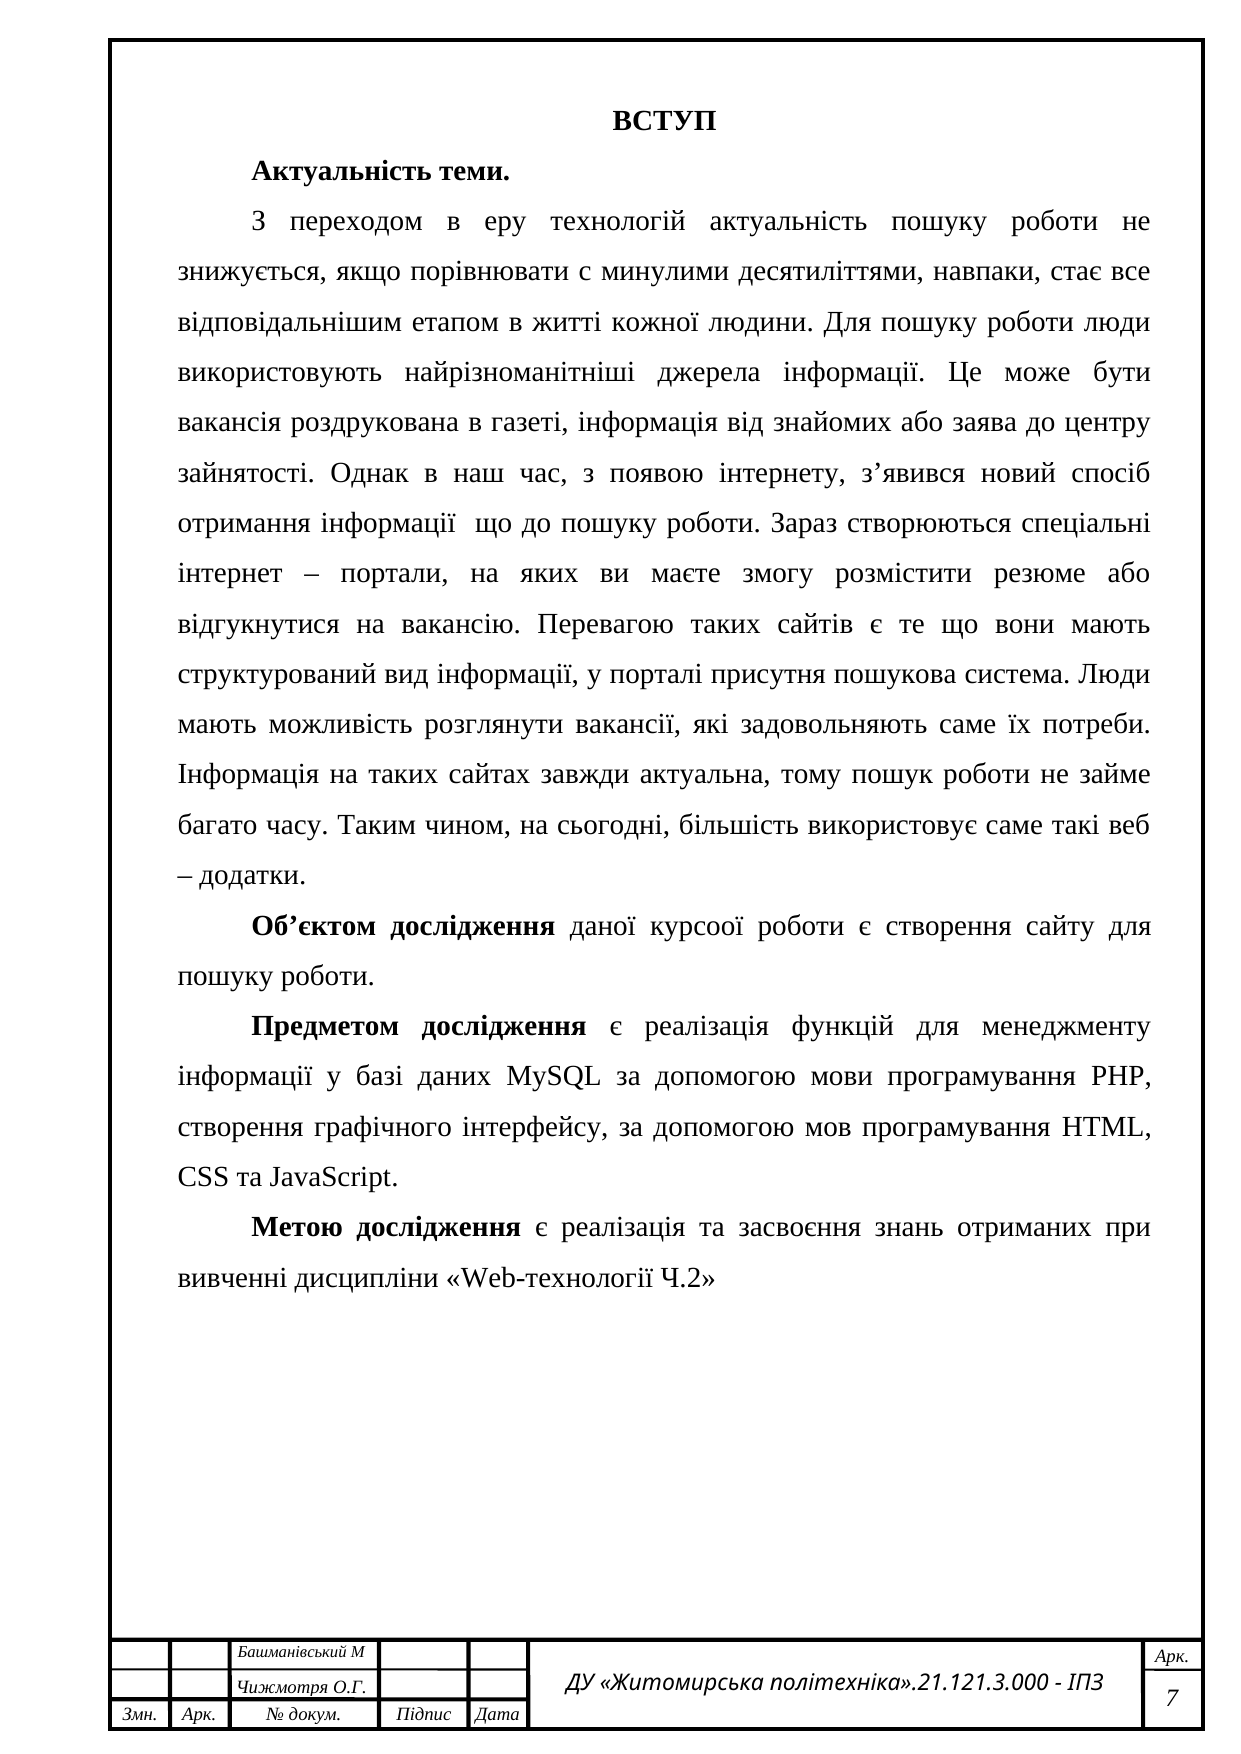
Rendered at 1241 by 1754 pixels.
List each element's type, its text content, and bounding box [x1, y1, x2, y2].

text ВСТУП [177, 103, 1152, 136]
text Метою дослідження є реалізація та засвоєння знань отриманих при вивченні дисципліни «Web-технології Ч.2» [177, 1209, 1152, 1293]
text Об’єктом дослідження даної курсоої роботи є створення сайту для пошуку роботи. [177, 908, 1152, 991]
text З переходом в еру технологій актуальність пошуку роботи не знижується, якщо порівнювати с минулими десятиліттями, навпаки, стає все відповідальнішим етапом в житті кожної людини. Для пошуку роботи люди використовують найрізноманітніші джерела інформації. Це може бути вакансія роздрукована в газеті, інформація від знайомих або заява до центру зайнятості. Однак в наш час, з появою інтернету, з’явився новий спосіб отримання інформації що до пошуку роботи. Зараз створюються спеціальні інтернет – портали, на яких ви маєте змогу розмістити резюме або відгукнутися на вакансію. Перевагою таких сайтів є те що вони мають структурований вид інформації, у порталі присутня пошукова система. Люди мають можливість розглянути вакансії, які задовольняють саме їх потреби. Інформація на таких сайтах завжди актуальна, тому пошук роботи не займе багато часу. Таким чином, на сьогодні, більшість використовує саме такі веб – додатки. [177, 203, 1152, 891]
text Актуальність теми. [177, 153, 1152, 186]
text Предметом дослідження є реалізація функцій для менеджменту інформації у базі даних MySQL за допомогою мови програмування PHP, створення графічного інтерфейсу, за допомогою мов програмування HTML, CSS та JavaScript. [177, 1008, 1152, 1193]
